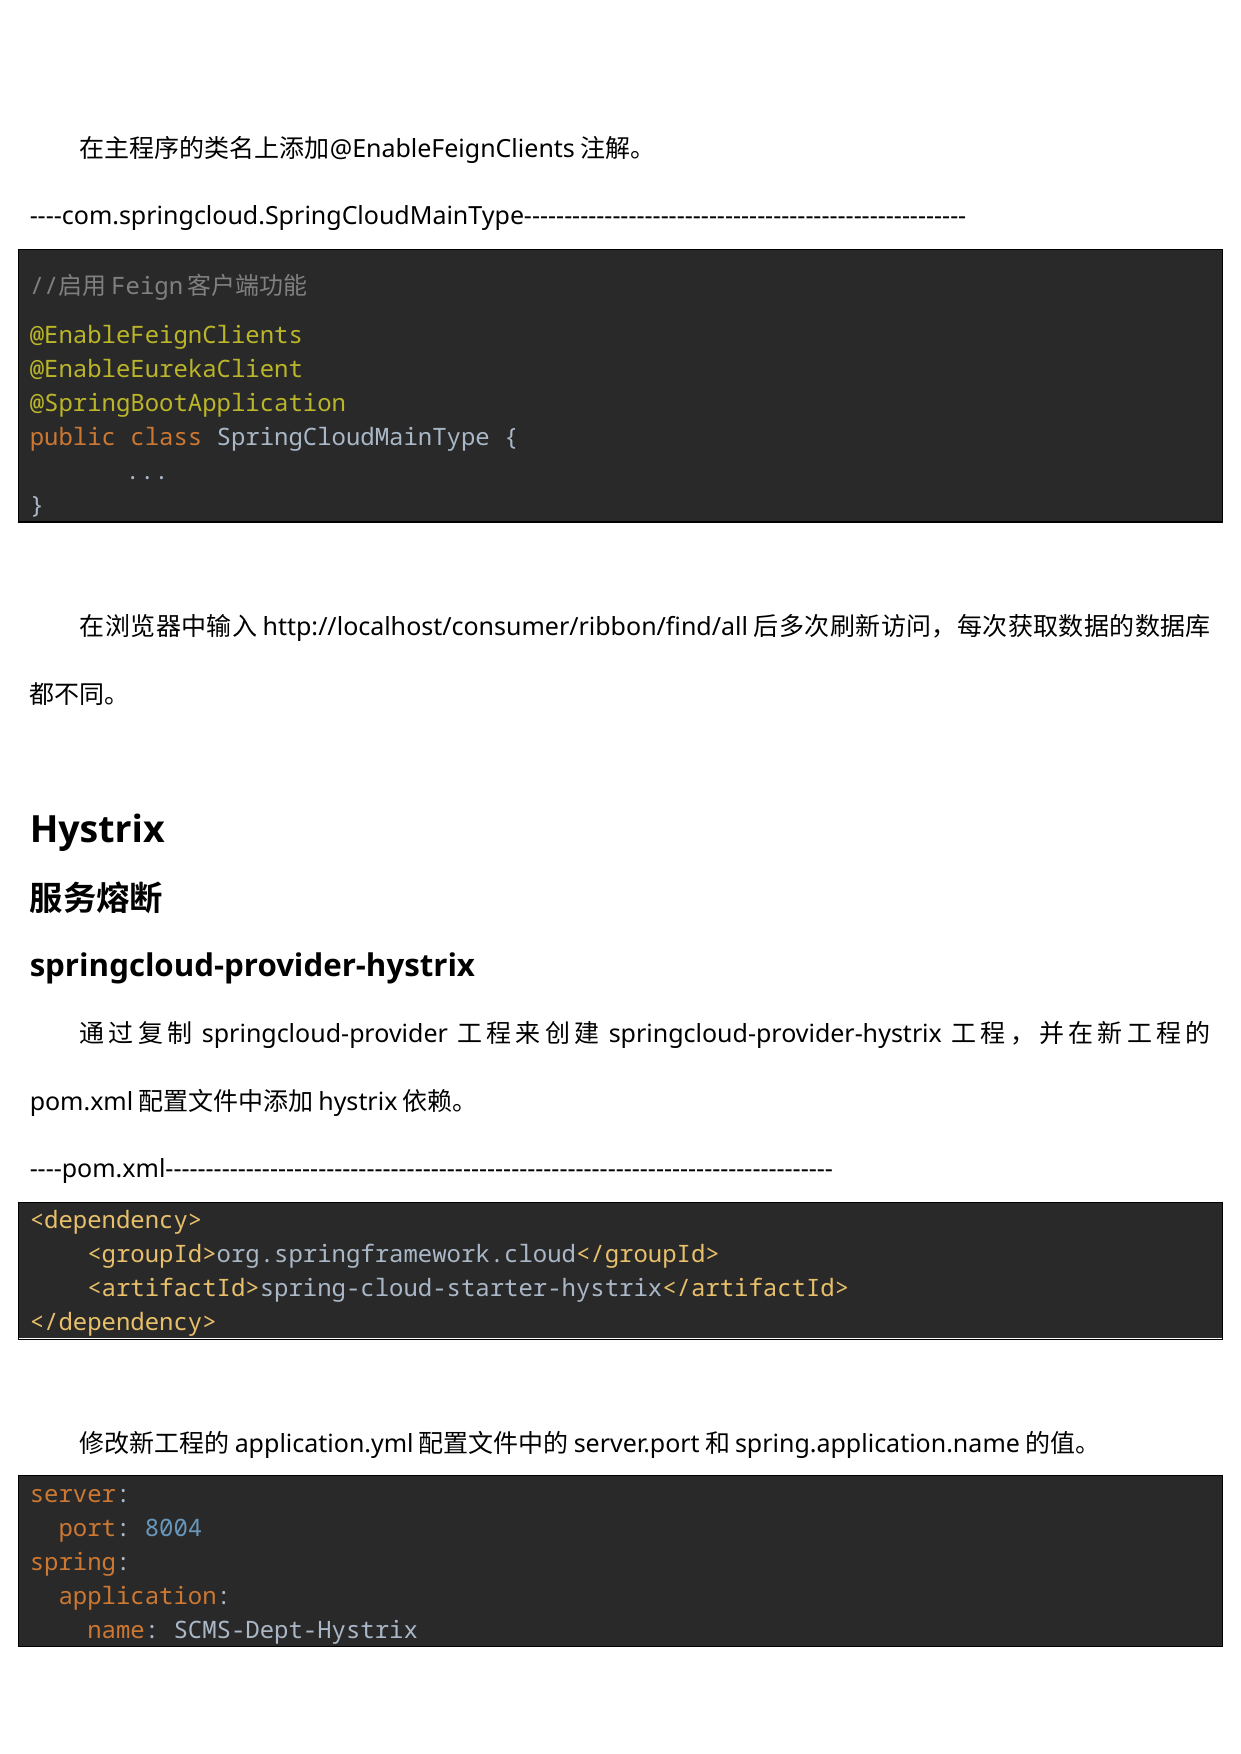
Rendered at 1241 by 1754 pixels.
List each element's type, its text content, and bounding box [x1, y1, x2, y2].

text 通过复制springcloud-provider工程来创建springcloud-provider-hystrix工程，并在新工程的pom.xml配置文件中添加hystrix依赖。 [29, 998, 1211, 1134]
text ----pom.xml----------------------------------------------------------------------------------- [29, 1134, 1211, 1202]
text ----com.springcloud.SpringCloudMainType------------------------------------------------------- [29, 181, 1211, 249]
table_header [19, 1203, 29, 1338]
table_header //启用Feign客户端功能 @EnableFeignClients @EnableEurekaClient @SpringBootApplication public class SpringCloudMainType { ... } [19, 250, 1222, 521]
text 在主程序的类名上添加@EnableFeignClients注解。 [29, 113, 1211, 181]
text 在浏览器中输入http://localhost/consumer/ribbon/find/all后多次刷新访问，每次获取数据的数据库都不同。 [29, 590, 1211, 726]
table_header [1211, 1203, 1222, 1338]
subtitle 服务熔断 [29, 862, 1211, 930]
subtitle springcloud-provider-hystrix [29, 930, 1211, 998]
text 修改新工程的application.yml配置文件中的server.port和spring.application.name的值。 [29, 1407, 1211, 1475]
subtitle Hystrix [29, 794, 1211, 862]
